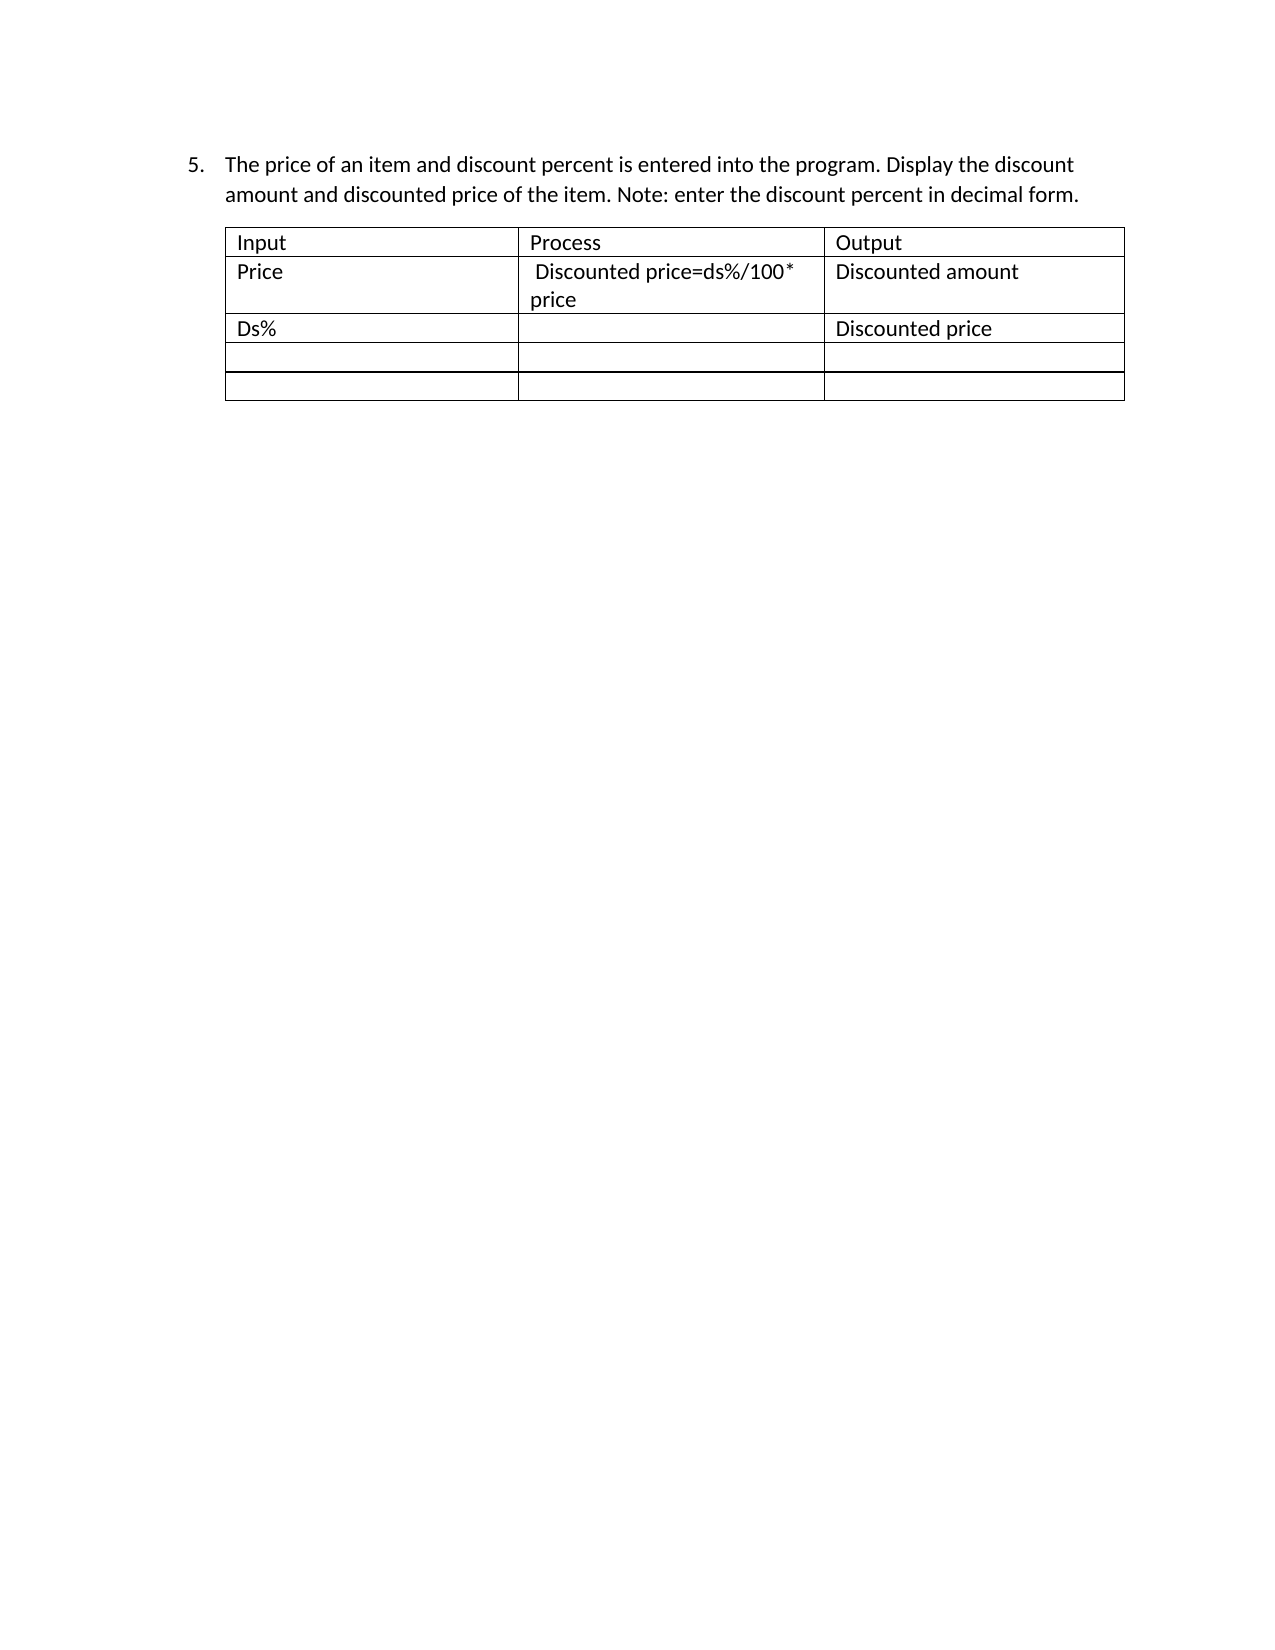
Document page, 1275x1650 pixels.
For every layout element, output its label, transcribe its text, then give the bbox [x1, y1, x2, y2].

table_cell Discounted price=ds%/100* price [519, 257, 824, 313]
table_cell [519, 314, 824, 342]
table_cell Ds% [226, 314, 518, 342]
table_cell [519, 343, 824, 371]
table_header Process [519, 228, 824, 256]
table_header Input [226, 228, 518, 256]
table_cell [519, 373, 824, 400]
table_cell [226, 343, 518, 371]
list The price of an item and discount percent is entered into the program. Display the discount amount and discounted price of the item. Note: enter the discount percent in decimal form. [187, 150, 1125, 208]
table_cell [825, 373, 1124, 400]
table_cell Price [226, 257, 518, 313]
table_cell [825, 343, 1124, 371]
table_cell Discounted price [825, 314, 1124, 342]
table_cell Discounted amount [825, 257, 1124, 313]
table_header Output [825, 228, 1124, 256]
table_cell [226, 373, 518, 400]
